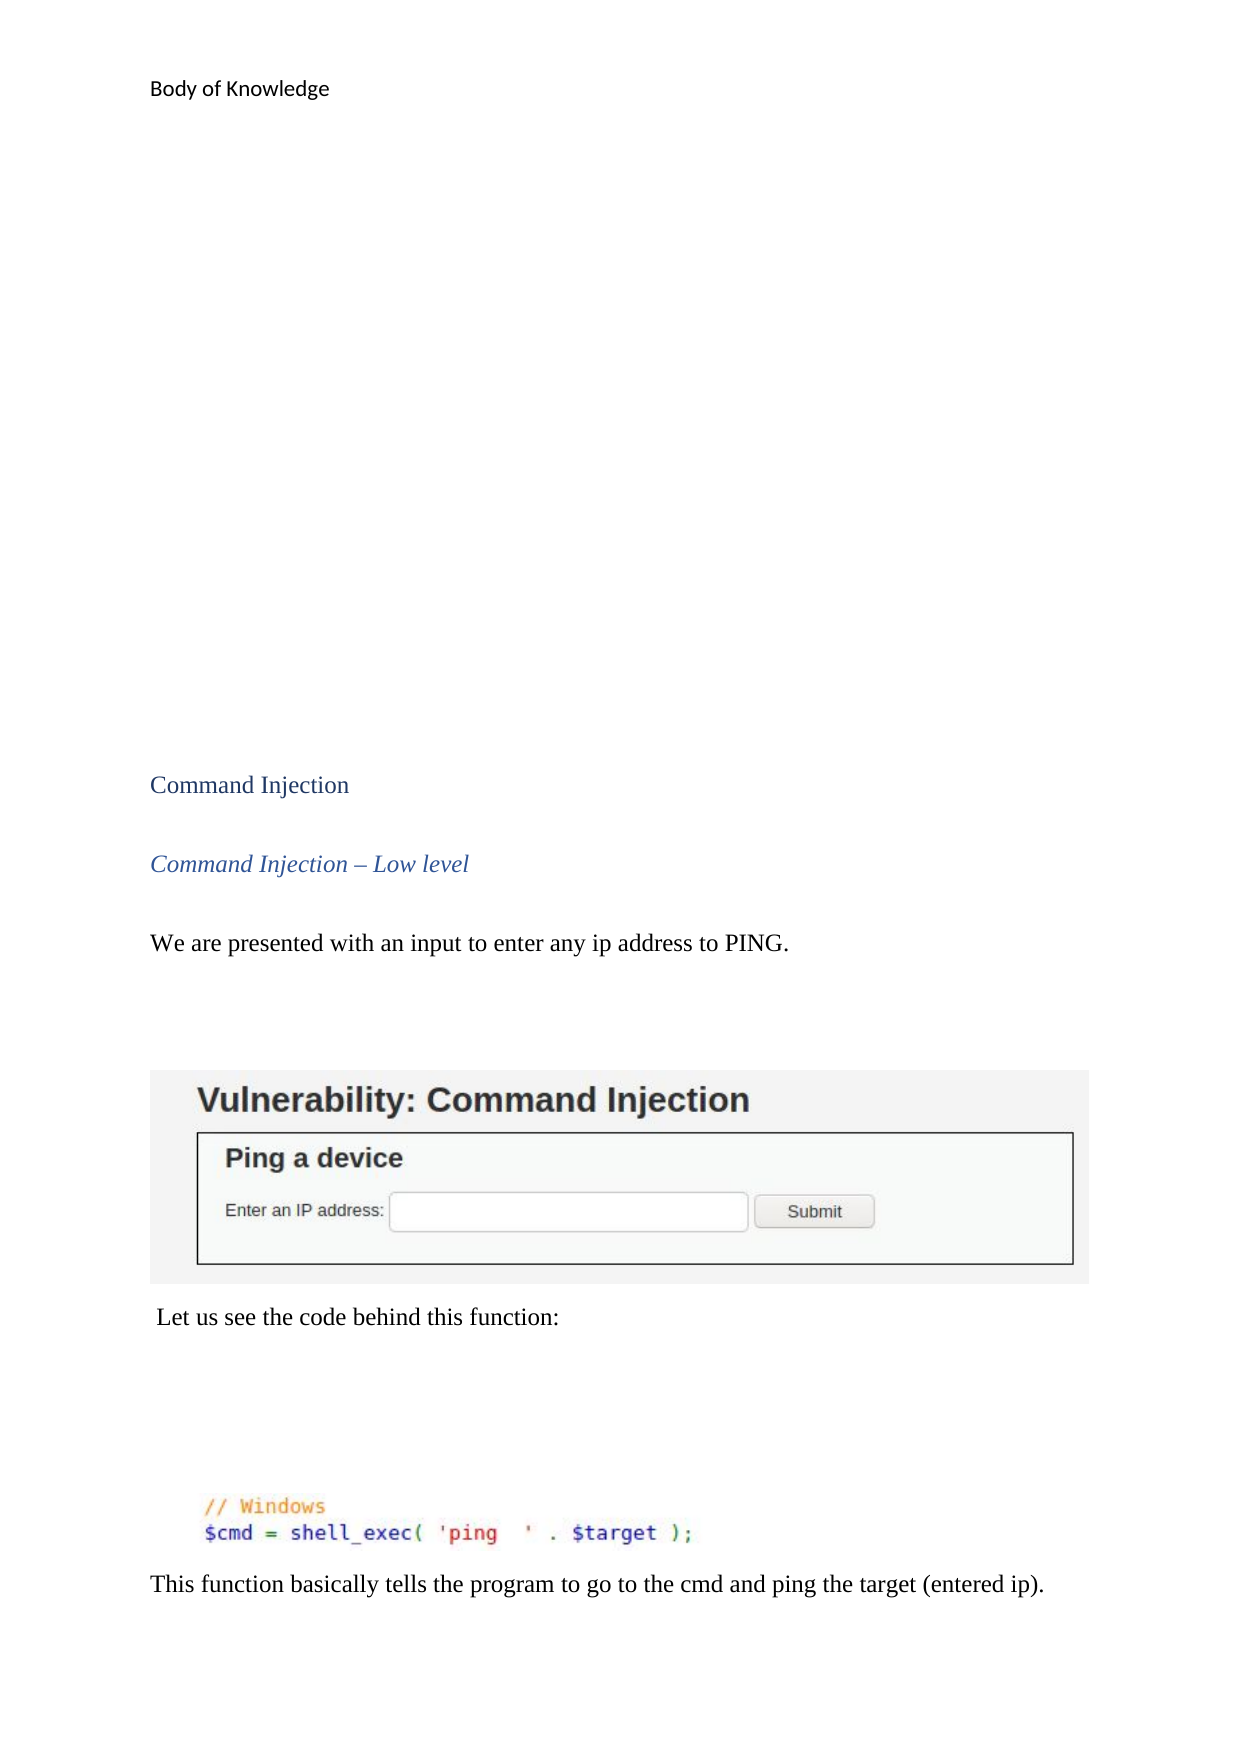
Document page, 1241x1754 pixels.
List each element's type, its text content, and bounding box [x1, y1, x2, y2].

subtitle Command Injection [150, 770, 1090, 799]
picture [150, 1070, 1090, 1284]
text Let us see the code behind this function: [150, 1302, 1090, 1331]
text We are presented with an input to enter any ip address to PING. [150, 928, 1090, 956]
picture [150, 1493, 710, 1551]
text This function basically tells the program to go to the cmd and ping the target (entered ip). [150, 1569, 1090, 1598]
subtitle Command Injection – Low level [150, 849, 1090, 878]
